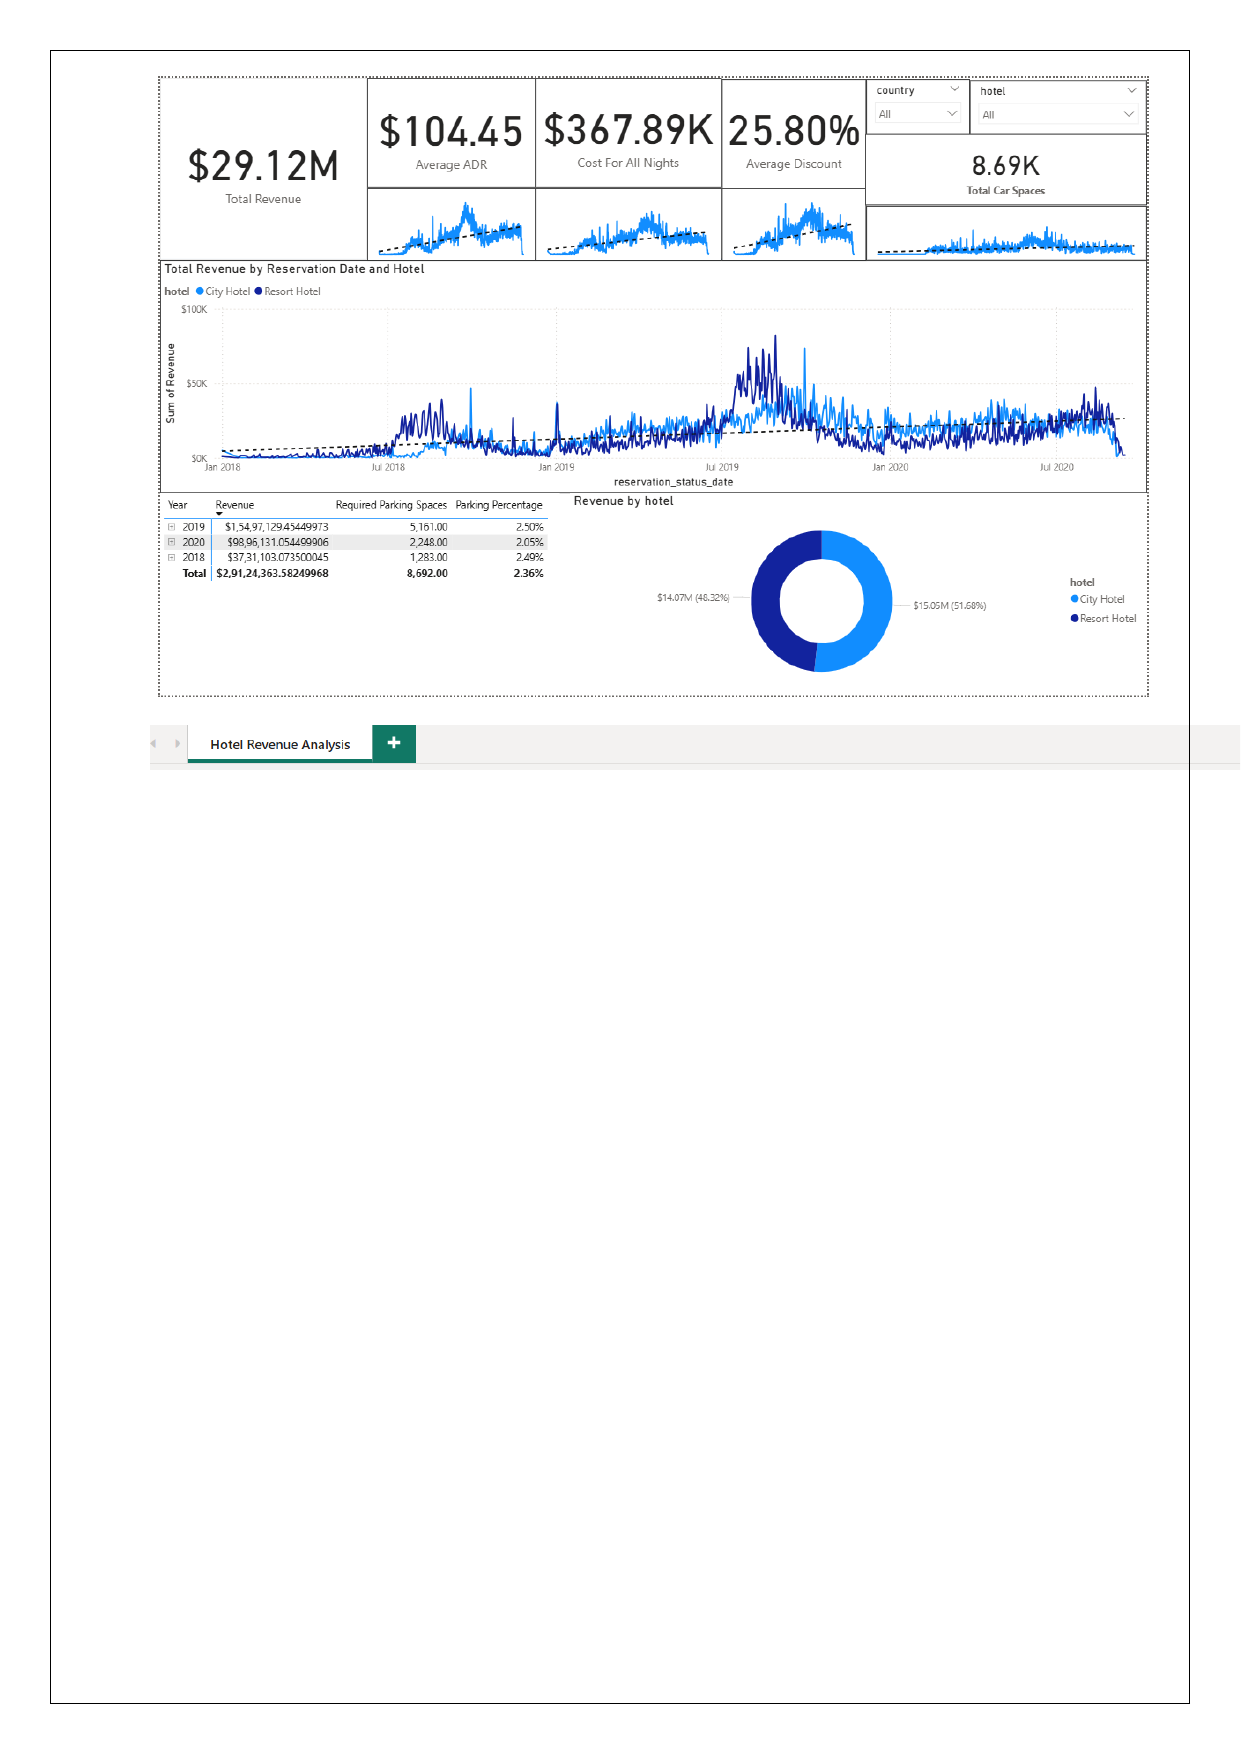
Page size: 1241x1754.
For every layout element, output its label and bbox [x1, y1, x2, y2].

picture [150, 75, 1189, 770]
picture [1190, 75, 1241, 770]
